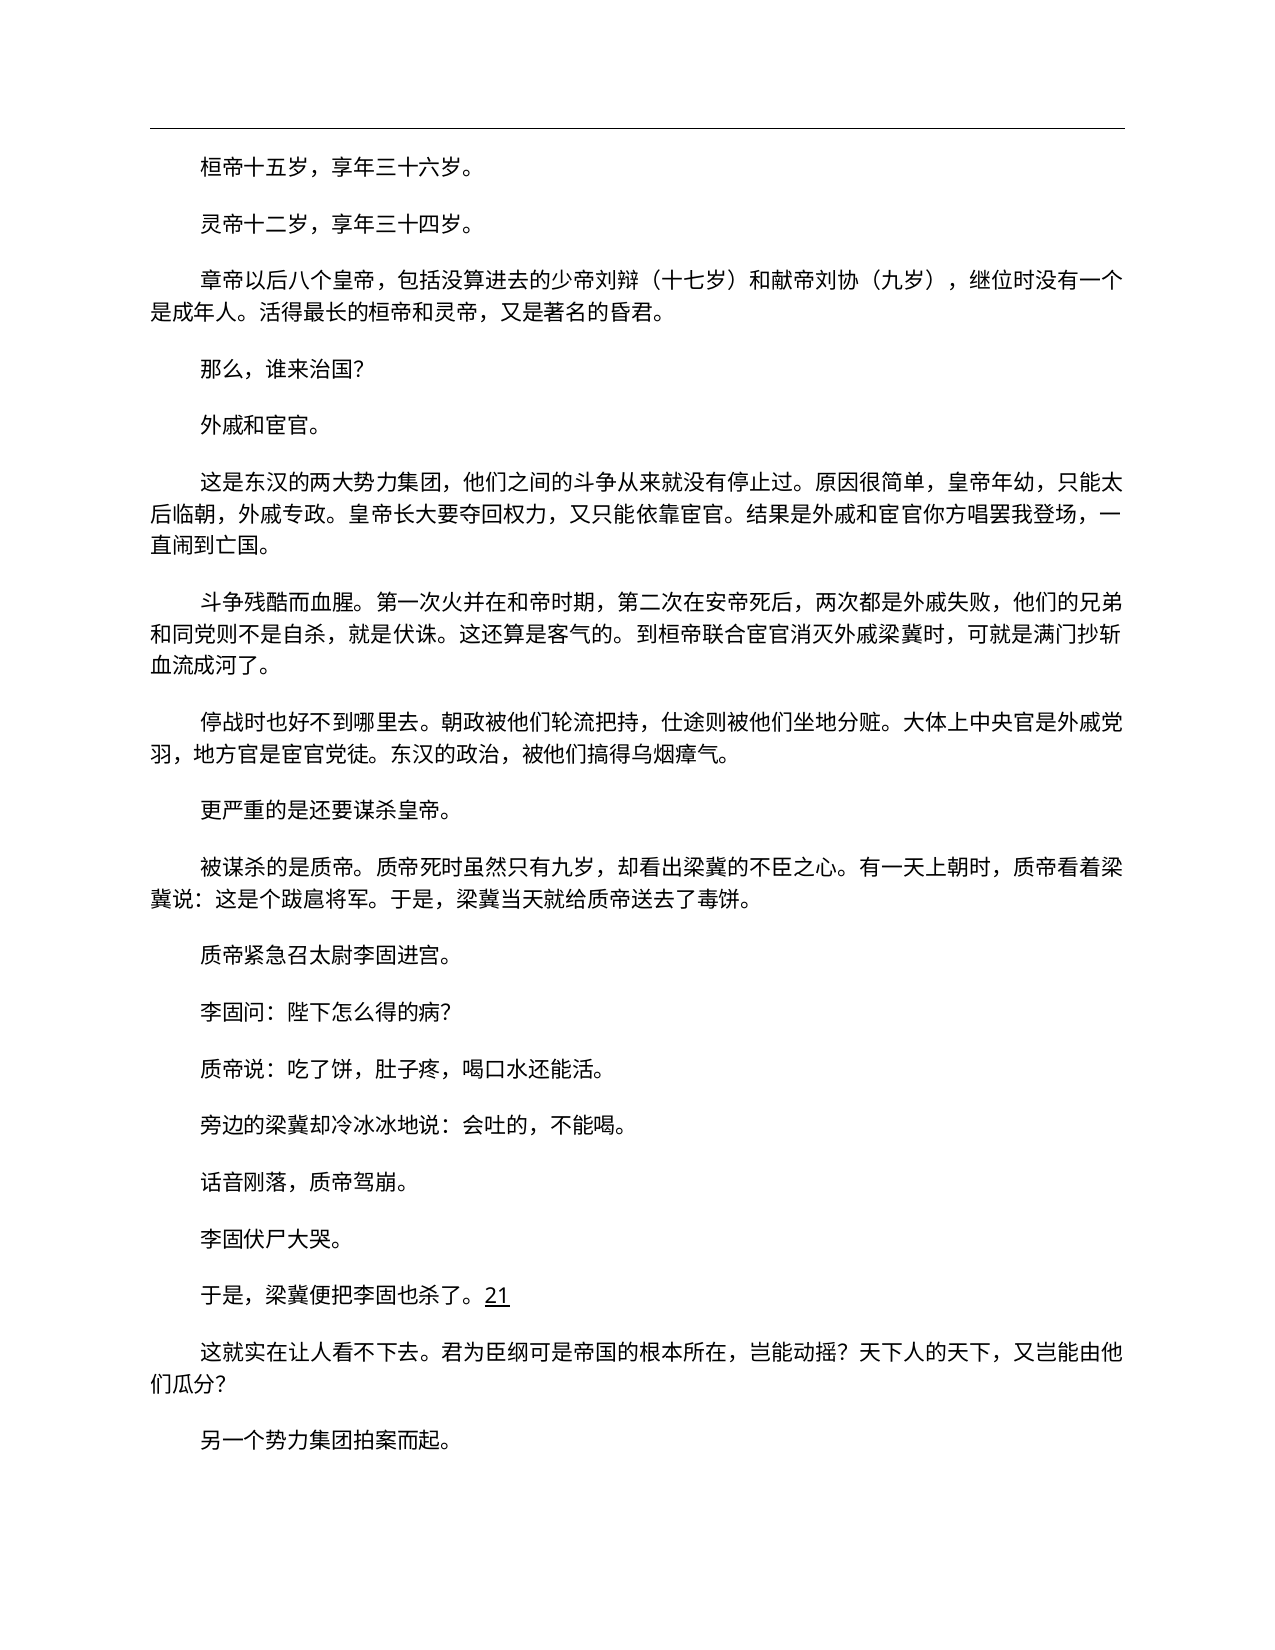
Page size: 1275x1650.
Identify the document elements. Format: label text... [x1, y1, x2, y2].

text 斗争残酷而血腥。第一次火并在和帝时期，第二次在安帝死后，两次都是外戚失败，他们的兄弟和同党则不是自杀，就是伏诛。这还算是客气的。到桓帝联合宦官消灭外戚梁冀时，可就是满门抄斩，血流成河了。 [150, 585, 1125, 680]
text 桓帝十五岁，享年三十六岁。 [150, 150, 1125, 182]
text 被谋杀的是质帝。质帝死时虽然只有九岁，却看出梁冀的不臣之心。有一天上朝时，质帝看着梁冀说：这是个跋扈将军。于是，梁冀当天就给质帝送去了毒饼。 [150, 850, 1125, 913]
text 外戚和宦官。 [150, 408, 1125, 440]
text 话音刚落，质帝驾崩。 [150, 1165, 1125, 1197]
text 旁边的梁冀却冷冰冰地说：会吐的，不能喝。 [150, 1108, 1125, 1140]
text 这是东汉的两大势力集团，他们之间的斗争从来就没有停止过。原因很简单，皇帝年幼，只能太后临朝，外戚专政。皇帝长大要夺回权力，又只能依靠宦官。结果是外戚和宦官你方唱罢我登场，一直闹到亡国。 [150, 465, 1125, 560]
text 另一个势力集团拍案而起。 [150, 1423, 1125, 1455]
text 于是，梁冀便把李固也杀了。21 [150, 1278, 1125, 1310]
text 章帝以后八个皇帝，包括没算进去的少帝刘辩（十七岁）和献帝刘协（九岁），继位时没有一个是成年人。活得最长的桓帝和灵帝，又是著名的昏君。 [150, 263, 1125, 327]
text 李固伏尸大哭。 [150, 1222, 1125, 1253]
text 更严重的是还要谋杀皇帝。 [150, 793, 1125, 825]
text 李固问：陛下怎么得的病？ [150, 995, 1125, 1027]
text 这就实在让人看不下去。君为臣纲可是帝国的根本所在，岂能动摇？天下人的天下，又岂能由他们瓜分？ [150, 1335, 1125, 1398]
text 质帝说：吃了饼，肚子疼，喝口水还能活。 [150, 1052, 1125, 1083]
text 质帝紧急召太尉李固进宫。 [150, 938, 1125, 970]
text 那么，谁来治国？ [150, 352, 1125, 383]
text 停战时也好不到哪里去。朝政被他们轮流把持，仕途则被他们坐地分赃。大体上中央官是外戚党羽，地方官是宦官党徒。东汉的政治，被他们搞得乌烟瘴气。 [150, 705, 1125, 768]
text 灵帝十二岁，享年三十四岁。 [150, 207, 1125, 238]
